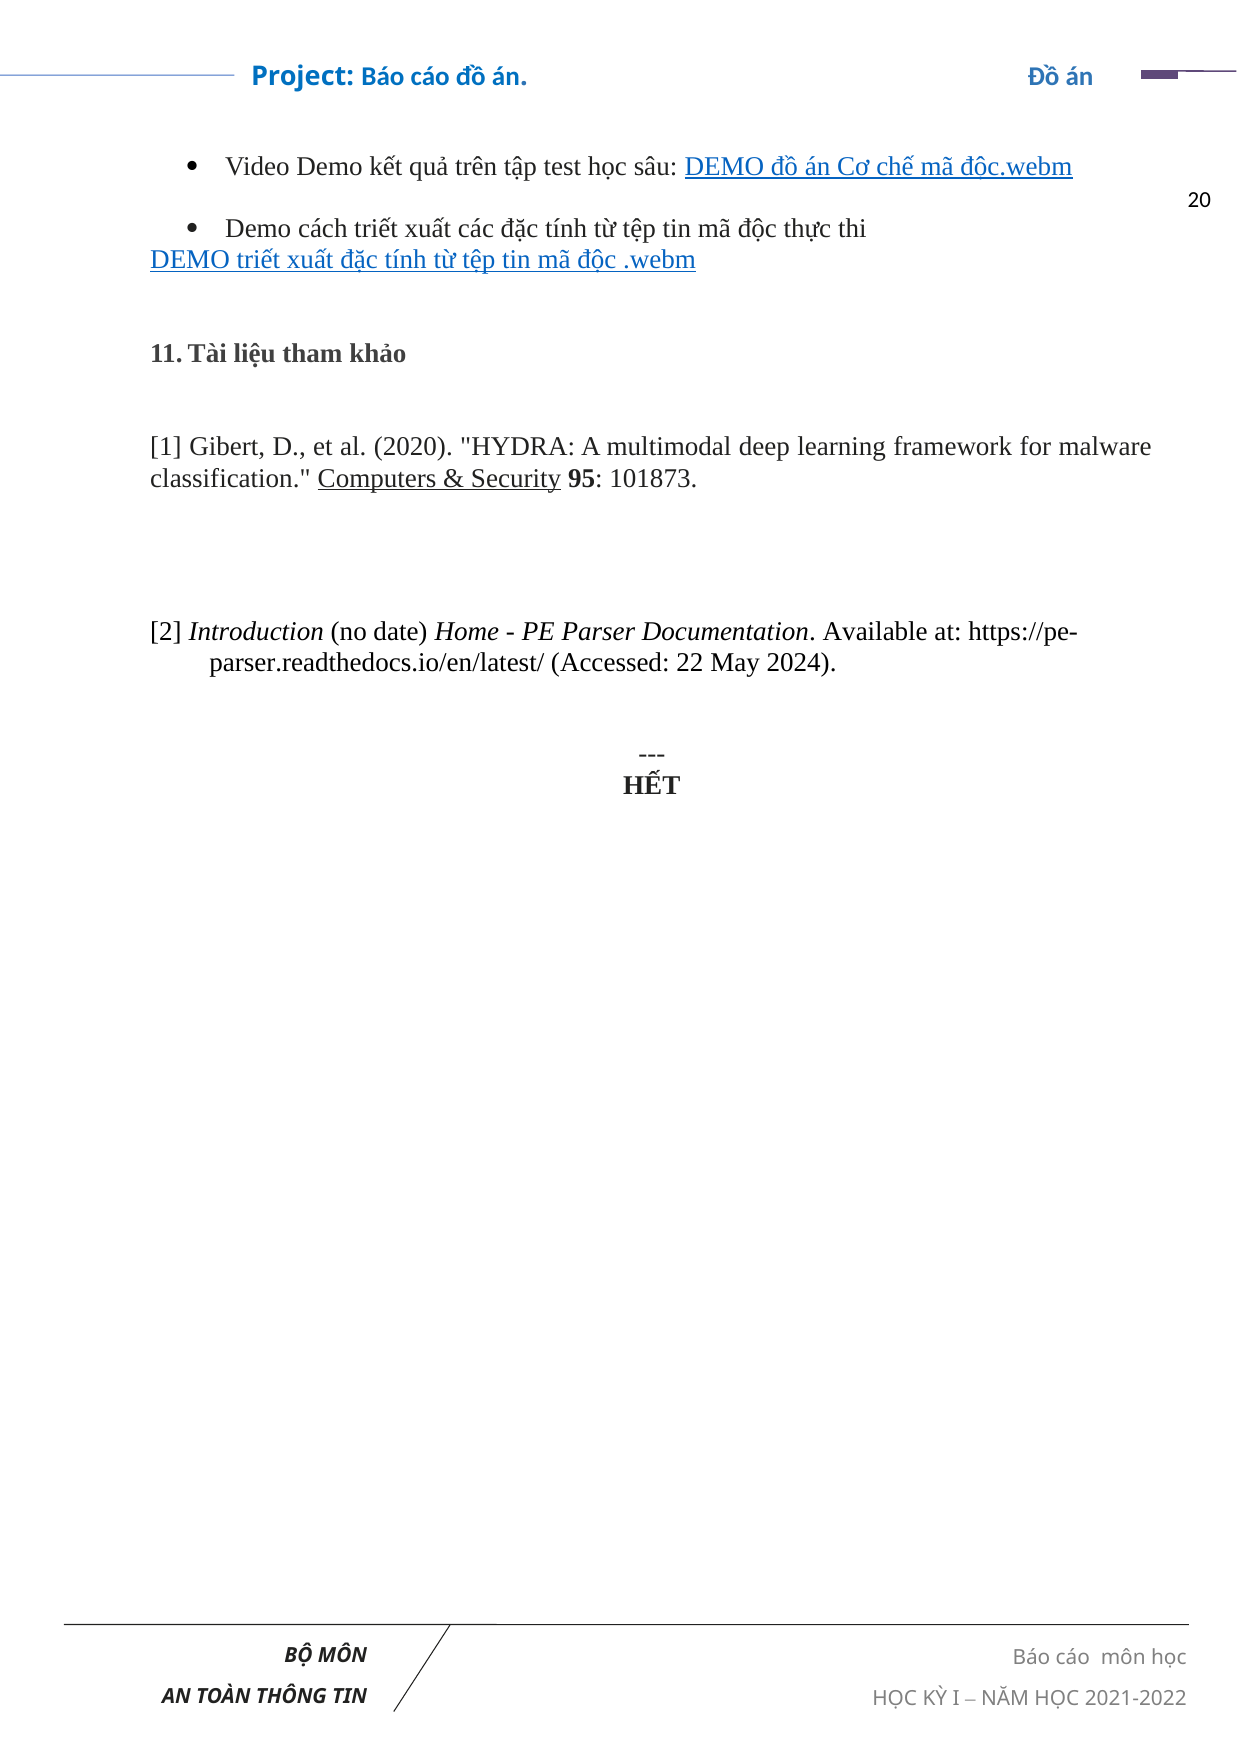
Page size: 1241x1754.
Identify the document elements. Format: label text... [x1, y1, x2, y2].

list Video Demo kết quả trên tập test học sâu: DEMO đồ án Cơ chế mã độc.webm [187, 150, 1153, 181]
subtitle Tài liệu tham khảo [150, 337, 1153, 368]
text HẾT [150, 769, 1153, 800]
list Demo cách triết xuất các đặc tính từ tệp tin mã độc thực thi [187, 212, 1153, 244]
text [2] Introduction (no date) Home - PE Parser Documentation. Available at: https://pe-parser.readthedocs.io/en/latest/ (Accessed: 22 May 2024). [150, 615, 1153, 677]
text [1] Gibert, D., et al. (2020). "HYDRA: A multimodal deep learning framework for malware classification." Computers & Security 95: 101873. [150, 431, 1153, 493]
text --- [150, 738, 1153, 769]
text DEMO triết xuất đặc tính từ tệp tin mã độc .webm [150, 244, 1153, 275]
